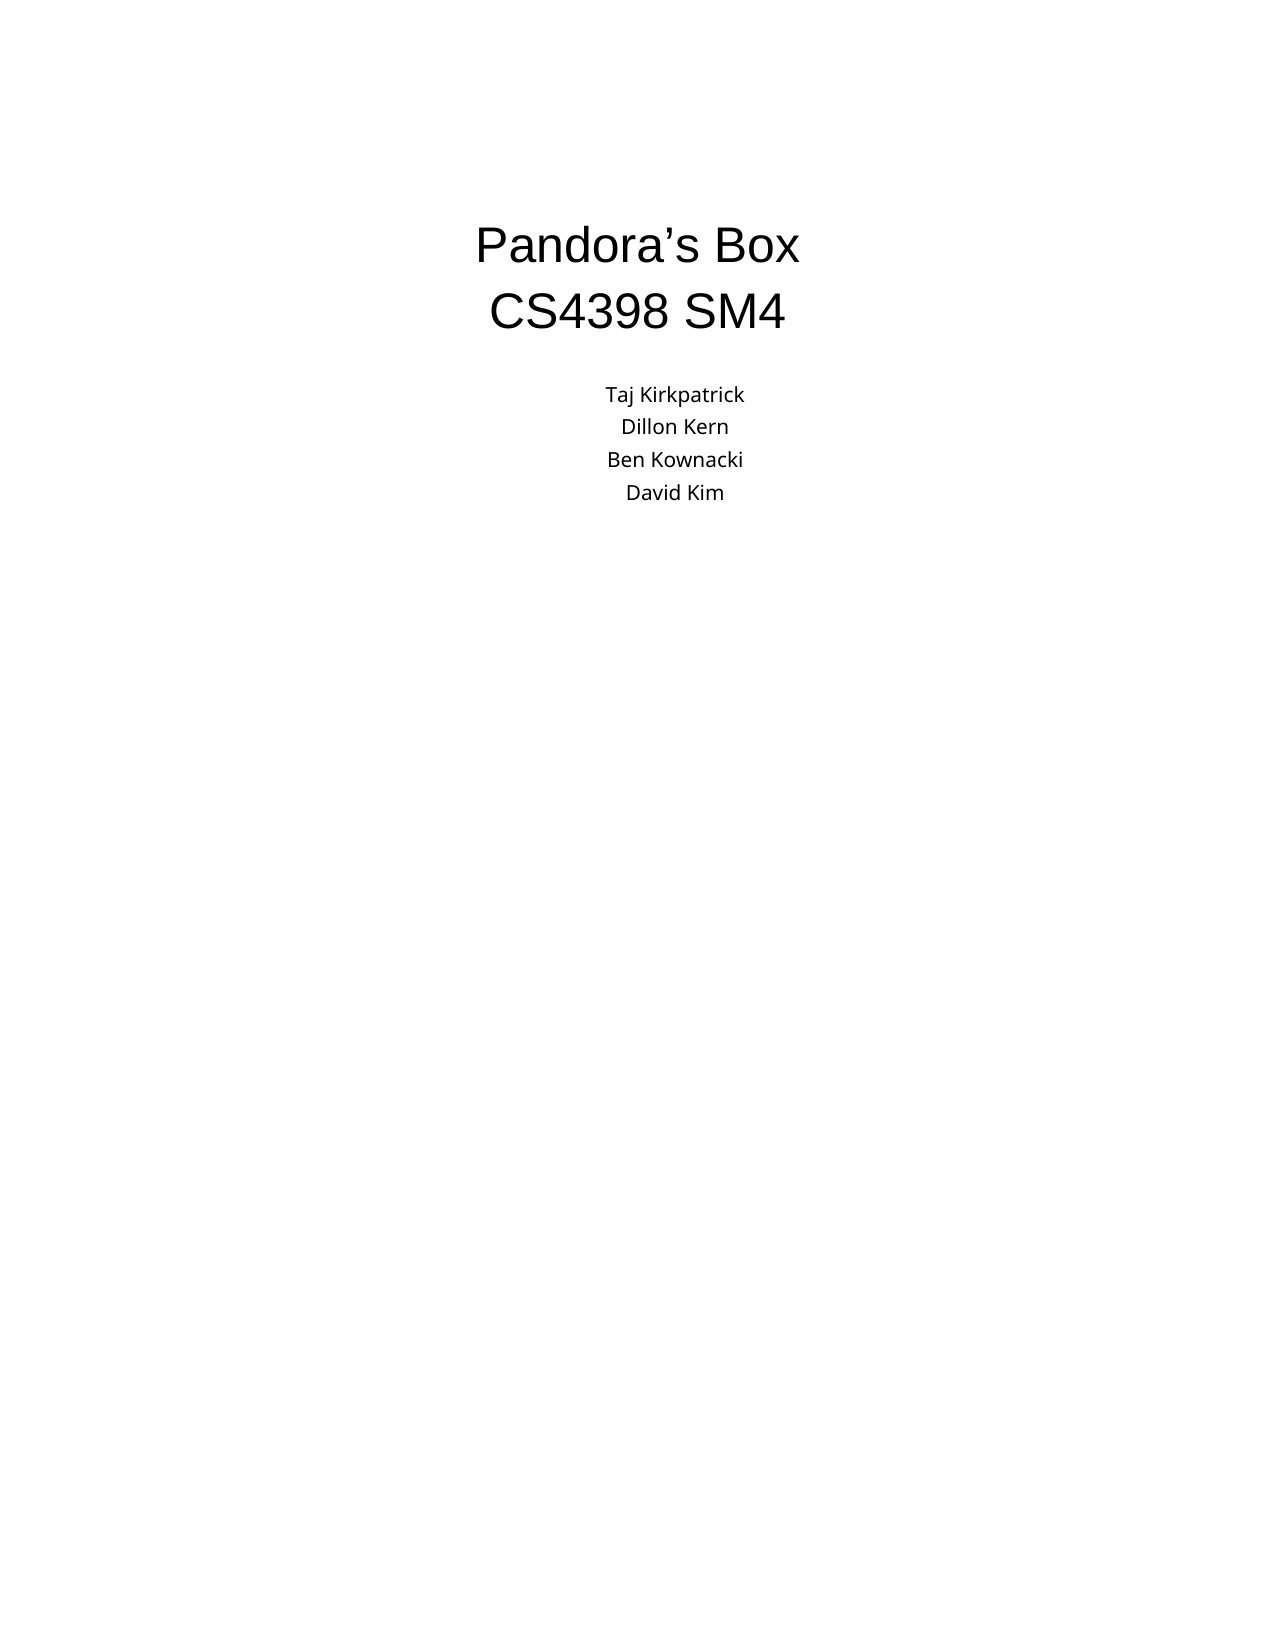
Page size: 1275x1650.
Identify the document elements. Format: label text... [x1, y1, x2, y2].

text Pandora’s Box [150, 215, 1125, 273]
text Dillon Kern [225, 412, 1125, 441]
text David Kim [225, 478, 1125, 506]
text Taj Kirkpatrick [225, 380, 1125, 408]
text CS4398 SM4 [150, 281, 1125, 339]
text Ben Kownacki [225, 445, 1125, 473]
